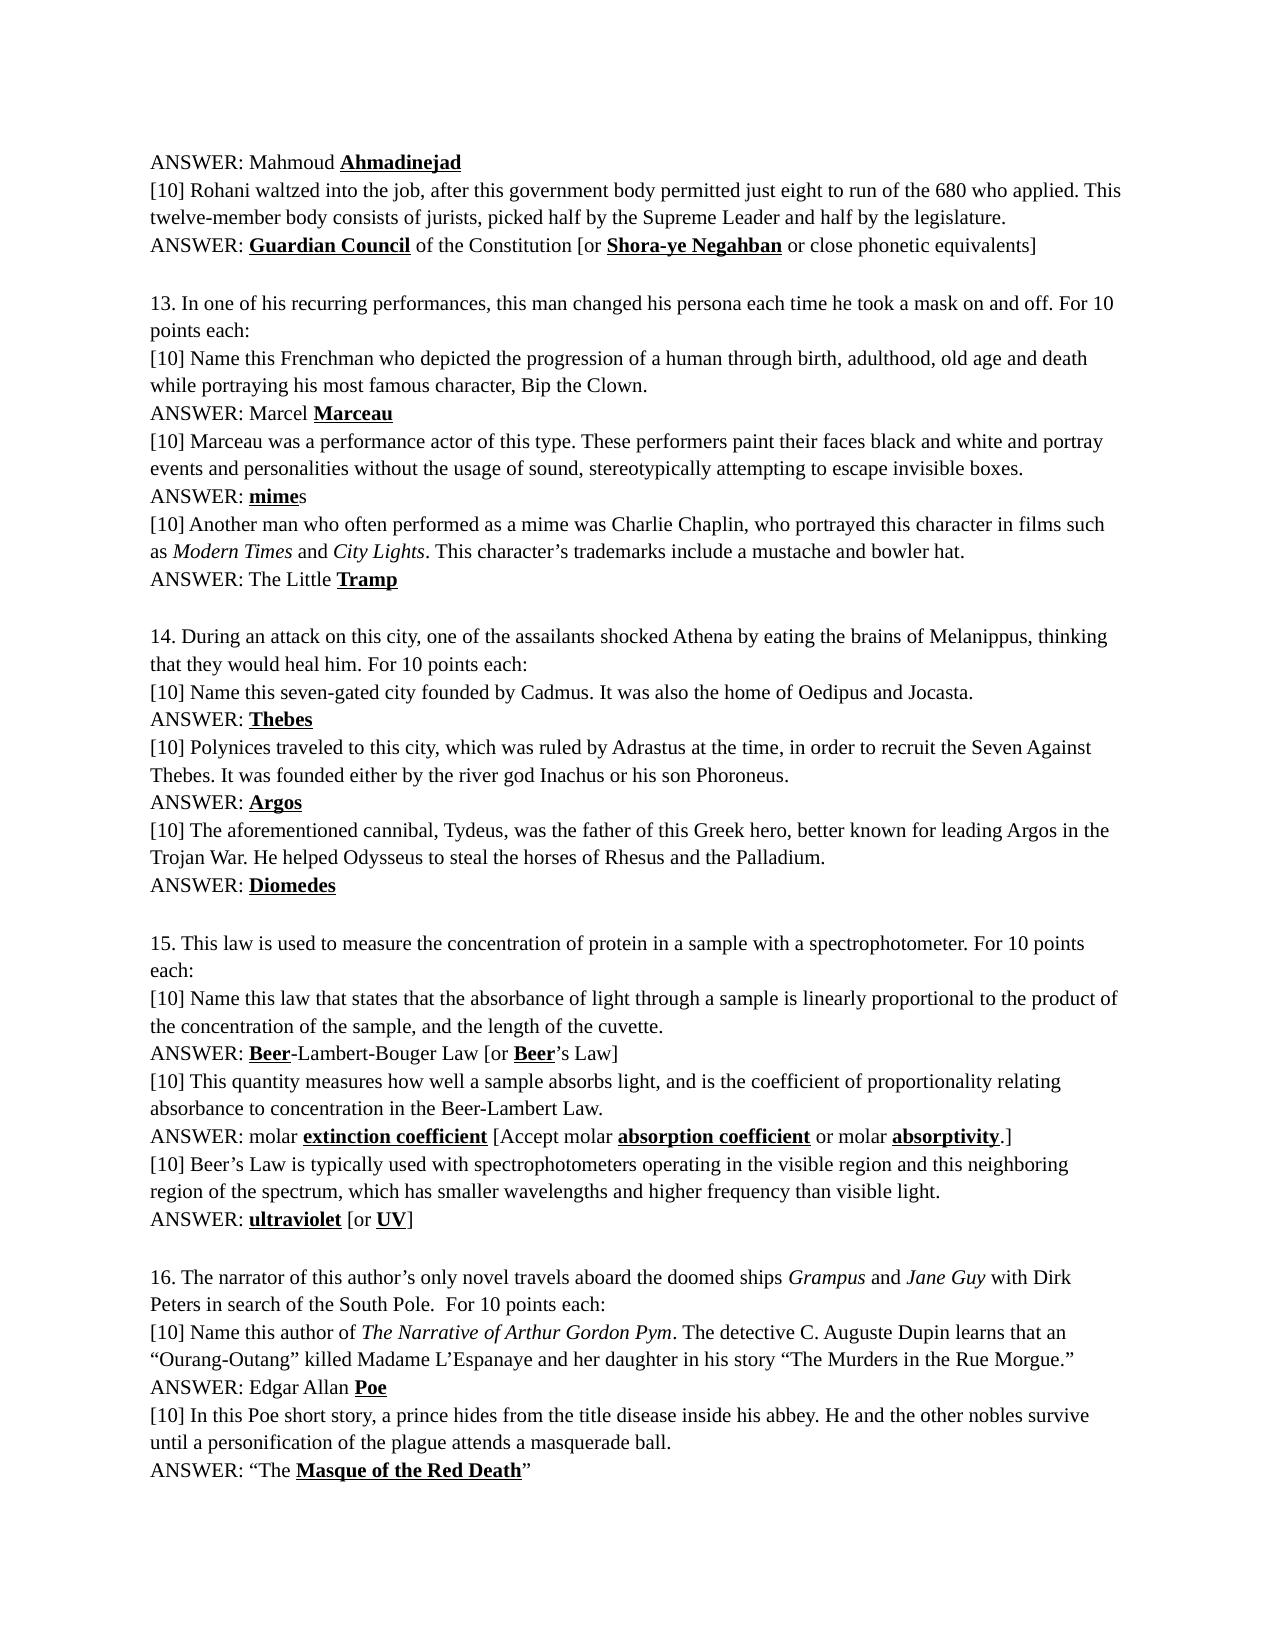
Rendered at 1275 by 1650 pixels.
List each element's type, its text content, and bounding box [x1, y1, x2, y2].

text ANSWER: Argos [150, 790, 1125, 814]
text ANSWER: Marcel Marceau [150, 401, 1125, 425]
text ANSWER: “The Masque of the Red Death” [150, 1458, 1125, 1482]
text ANSWER: Thebes [150, 707, 1125, 731]
text [10] In this Poe short story, a prince hides from the title disease inside his abbey. He and the other nobles survive until a personification of the plague attends a masquerade ball. [150, 1403, 1125, 1454]
text ANSWER: molar extinction coefficient [Accept molar absorption coefficient or molar absorptivity.] [150, 1124, 1125, 1148]
text [10] Beer’s Law is typically used with spectrophotometers operating in the visible region and this neighboring region of the spectrum, which has smaller wavelengths and higher frequency than visible light. [150, 1152, 1125, 1203]
text ANSWER: The Little Tramp [150, 567, 1125, 591]
text ANSWER: ultraviolet [or UV] [150, 1207, 1125, 1231]
text [10] This quantity measures how well a sample absorbs light, and is the coefficient of proportionality relating absorbance to concentration in the Beer-Lambert Law. [150, 1069, 1125, 1120]
text ANSWER: Beer-Lambert-Bouger Law [or Beer’s Law] [150, 1041, 1125, 1065]
text [10] Rohani waltzed into the job, after this government body permitted just eight to run of the 680 who applied. This twelve-member body consists of jurists, picked half by the Supreme Leader and half by the legislature. [150, 178, 1125, 229]
text ANSWER: Mahmoud Ahmadinejad [150, 150, 1125, 174]
text 15. This law is used to measure the concentration of protein in a sample with a spectrophotometer. For 10 points each: [150, 931, 1125, 982]
text [10] Another man who often performed as a mime was Charlie Chaplin, who portrayed this character in films such as Modern Times and City Lights. This character’s trademarks include a mustache and bowler hat. [150, 511, 1125, 563]
text [10] Marceau was a performance actor of this type. These performers paint their faces black and white and portray events and personalities without the usage of sound, stereotypically attempting to escape invisible boxes. [150, 429, 1125, 480]
text ANSWER: mimes [150, 484, 1125, 508]
text [10] The aforementioned cannibal, Tydeus, was the father of this Greek hero, better known for leading Argos in the Trojan War. He helped Odysseus to steal the horses of Rhesus and the Palladium. [150, 818, 1125, 869]
text 14. During an attack on this city, one of the assailants shocked Athena by eating the brains of Melanippus, thinking that they would heal him. For 10 points each: [150, 624, 1125, 676]
text 16. The narrator of this author’s only novel travels aboard the doomed ships Grampus and Jane Guy with Dirk Peters in search of the South Pole. For 10 points each: [150, 1264, 1125, 1316]
text ANSWER: Guardian Council of the Constitution [or Shora-ye Negahban or close phonetic equivalents] [150, 233, 1125, 257]
text [10] Name this law that states that the absorbance of light through a sample is linearly proportional to the product of the concentration of the sample, and the length of the cuvette. [150, 986, 1125, 1038]
text [10] Name this seven-gated city founded by Cadmus. It was also the home of Oedipus and Jocasta. [150, 680, 1125, 704]
text 13. In one of his recurring performances, this man changed his persona each time he took a mask on and off. For 10 points each: [150, 291, 1125, 342]
text [10] Polynices traveled to this city, which was ruled by Adrastus at the time, in order to recruit the Seven Against Thebes. It was founded either by the river god Inachus or his son Phoroneus. [150, 735, 1125, 787]
text ANSWER: Edgar Allan Poe [150, 1375, 1125, 1399]
text ANSWER: Diomedes [150, 873, 1125, 897]
text [10] Name this Frenchman who depicted the progression of a human through birth, adulthood, old age and death while portraying his most famous character, Bip the Clown. [150, 346, 1125, 397]
text [10] Name this author of The Narrative of Arthur Gordon Pym. The detective C. Auguste Dupin learns that an “Ourang-Outang” killed Madame L’Espanaye and her daughter in his story “The Murders in the Rue Morgue.” [150, 1320, 1125, 1371]
